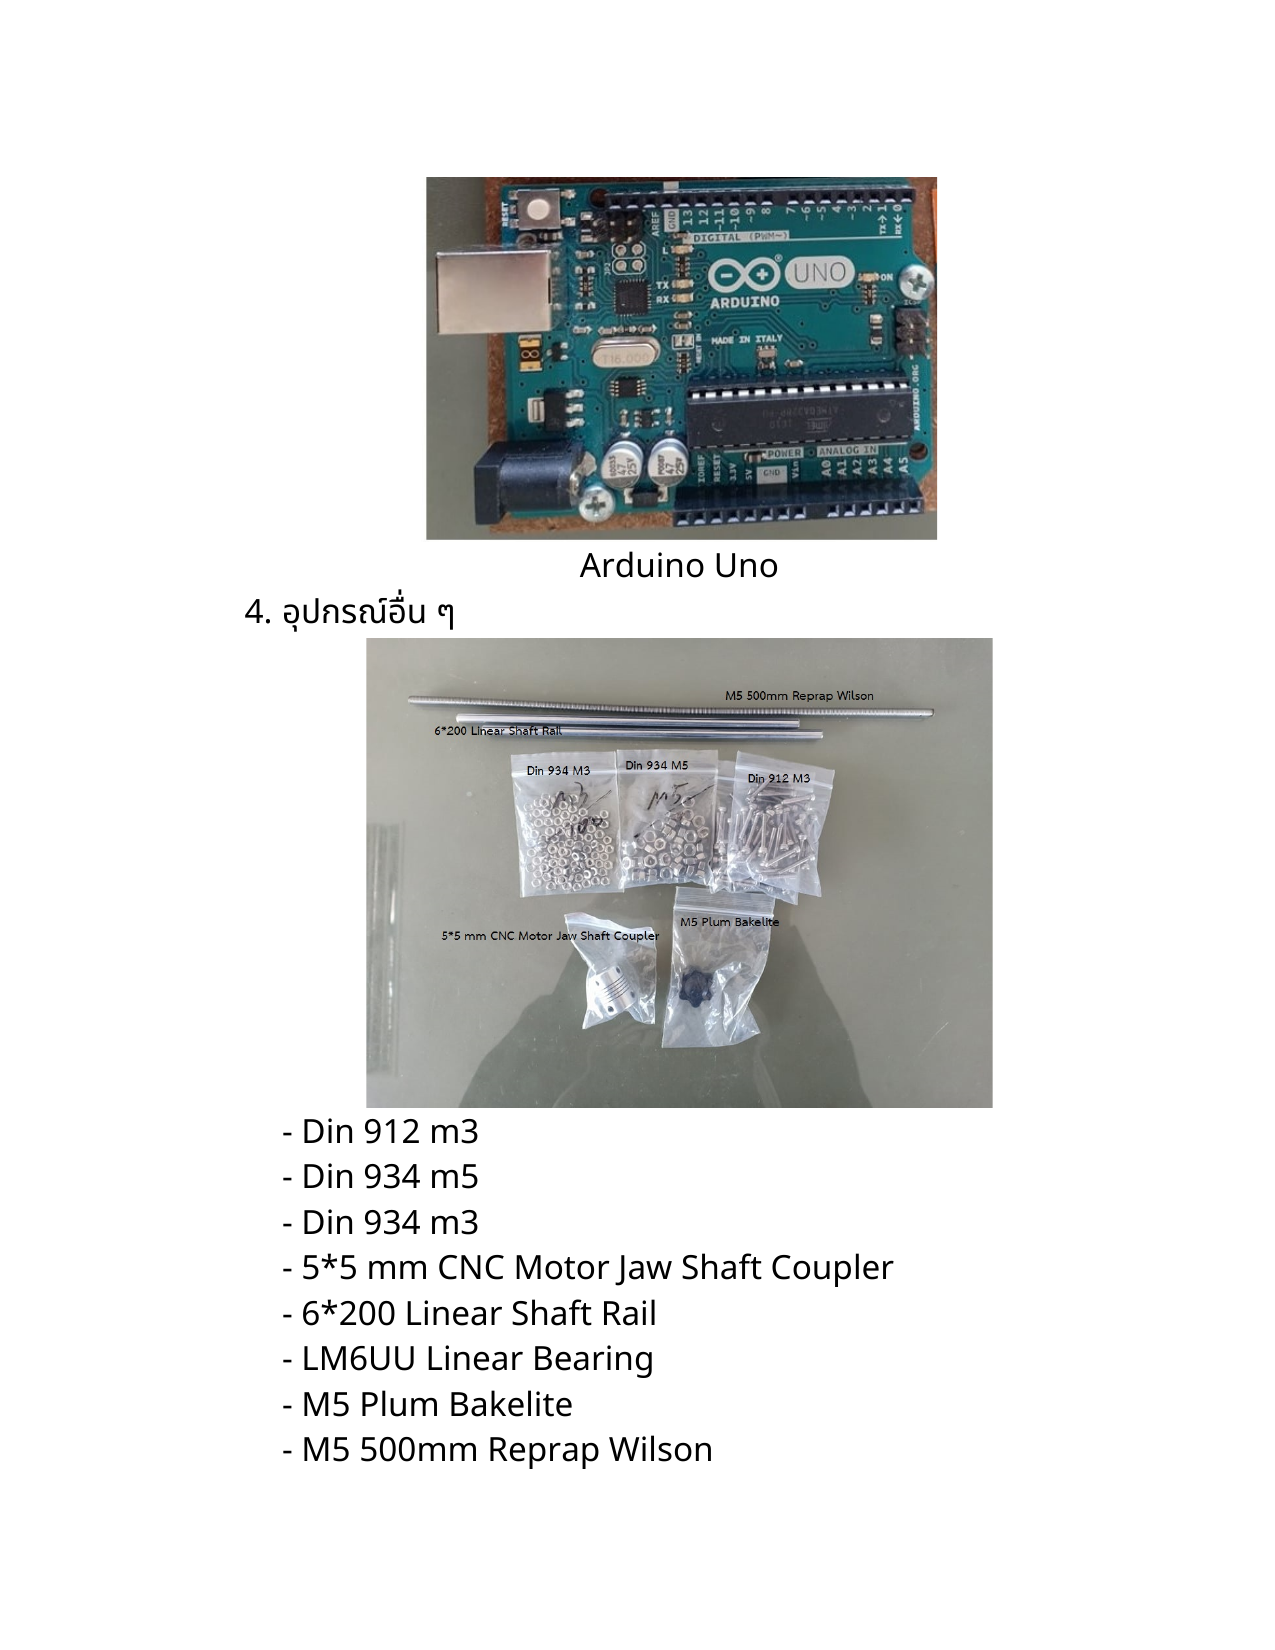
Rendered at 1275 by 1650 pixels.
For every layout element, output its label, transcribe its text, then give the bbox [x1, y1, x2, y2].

list - 6*200 Linear Shaft Rail [282, 1289, 1152, 1335]
list Arduino Uno [207, 542, 1152, 587]
list - LM6UU Linear Bearing [282, 1335, 1152, 1380]
list - Din 912 m3 [282, 1108, 1152, 1153]
list - 5*5 mm CNC Motor Jaw Shaft Coupler [282, 1244, 1152, 1289]
list - Din 934 m5 [282, 1153, 1152, 1199]
picture [366, 638, 993, 1108]
list - M5 Plum Bakelite [282, 1380, 1152, 1426]
list - M5 500mm Reprap Wilson [282, 1426, 1152, 1471]
list อุปกรณ์อื่น ๆ [244, 587, 1152, 638]
list - Din 934 m3 [282, 1199, 1152, 1244]
picture [421, 177, 938, 542]
